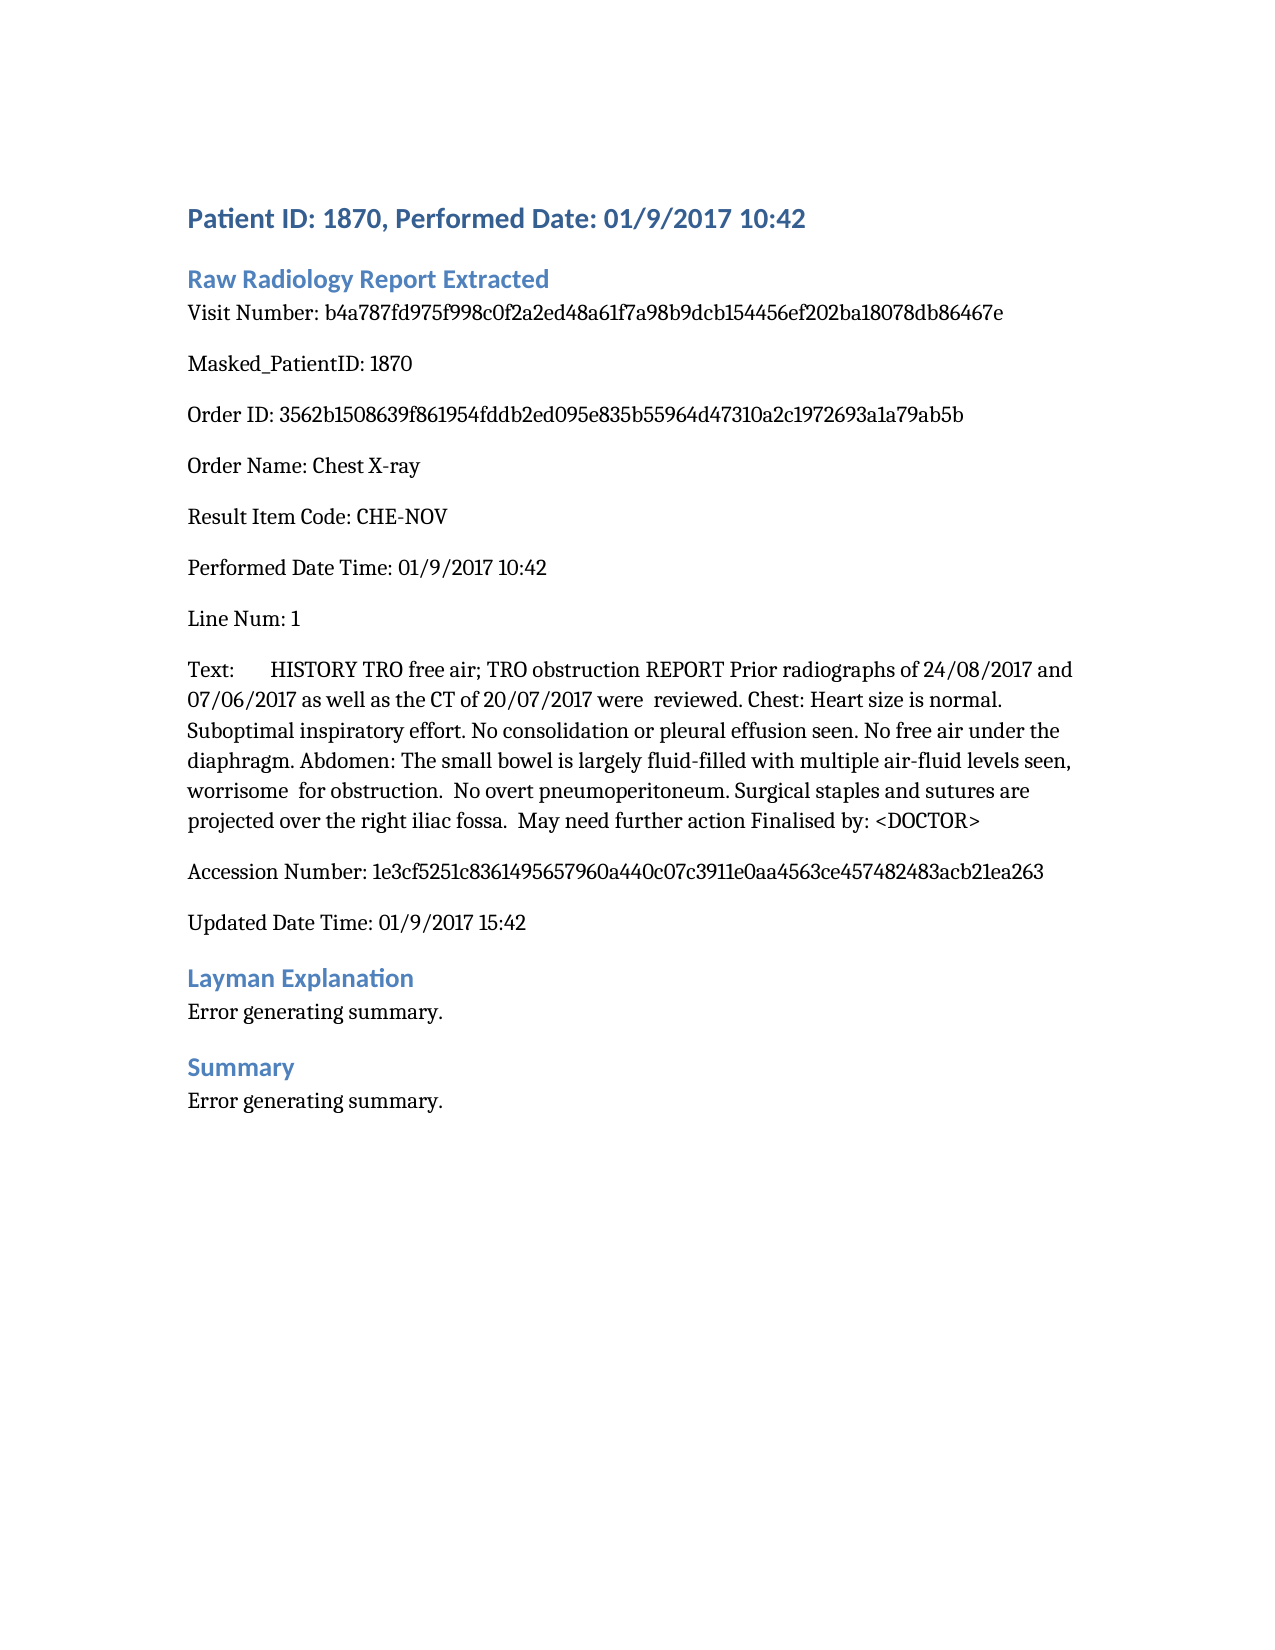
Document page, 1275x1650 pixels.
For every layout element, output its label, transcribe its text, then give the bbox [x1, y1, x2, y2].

subtitle Layman Explanation [187, 961, 1087, 994]
text Updated Date Time: 01/9/2017 15:42 [187, 910, 1087, 936]
text Error generating summary. [187, 999, 1087, 1025]
text Error generating summary. [187, 1088, 1087, 1114]
text Text: HISTORY TRO free air; TRO obstruction REPORT Prior radiographs of 24/08/2017 and 07/06/2017 as well as the CT of 20/07/2017 were reviewed. Chest: Heart size is normal. Suboptimal inspiratory effort. No consolidation or pleural effusion seen. No free air under the diaphragm. Abdomen: The small bowel is largely fluid-filled with multiple air-fluid levels seen, worrisome for obstruction. No overt pneumoperitoneum. Surgical staples and sutures are projected over the right iliac fossa. May need further action Finalised by: <DOCTOR> [187, 657, 1087, 834]
text Performed Date Time: 01/9/2017 10:42 [187, 555, 1087, 581]
text Order ID: 3562b1508639f861954fddb2ed095e835b55964d47310a2c1972693a1a79ab5b [187, 402, 1087, 428]
text Masked_PatientID: 1870 [187, 351, 1087, 377]
subtitle Summary [187, 1050, 1087, 1083]
text Visit Number: b4a787fd975f998c0f2a2ed48a61f7a98b9dcb154456ef202ba18078db86467e [187, 300, 1087, 326]
text Result Item Code: CHE-NOV [187, 504, 1087, 530]
text Accession Number: 1e3cf5251c8361495657960a440c07c3911e0aa4563ce457482483acb21ea263 [187, 859, 1087, 885]
subtitle Patient ID: 1870, Performed Date: 01/9/2017 10:42 [187, 200, 1087, 236]
subtitle Raw Radiology Report Extracted [187, 262, 1087, 295]
text Order Name: Chest X-ray [187, 453, 1087, 479]
text Line Num: 1 [187, 606, 1087, 632]
